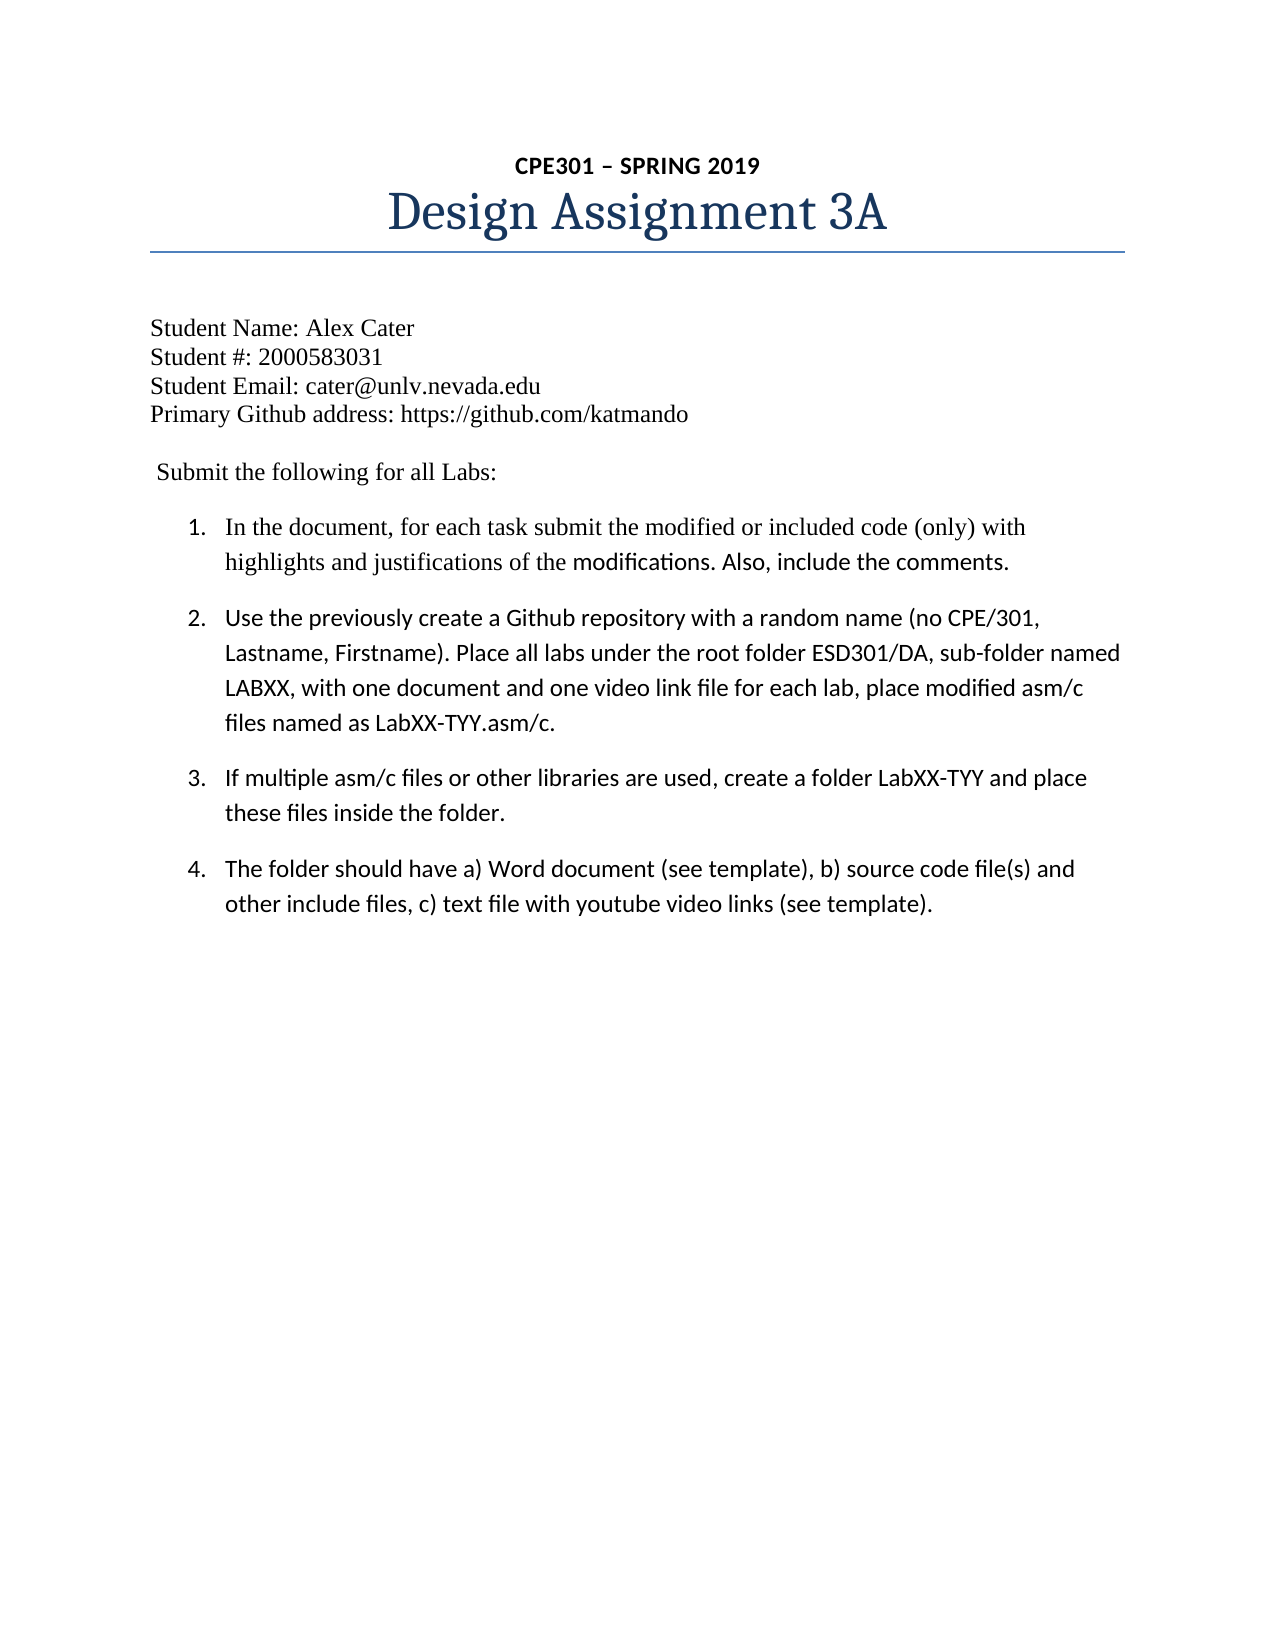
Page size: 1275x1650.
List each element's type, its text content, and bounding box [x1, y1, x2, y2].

list The folder should have a) Word document (see template), b) source code file(s) and other include files, c) text file with youtube video links (see template). [187, 853, 1125, 919]
text Primary Github address: https://github.com/katmando [150, 399, 1125, 428]
text Student Name: Alex Cater [150, 313, 1125, 342]
list If multiple asm/c files or other libraries are used, create a folder LabXX-TYY and place these files inside the folder. [187, 762, 1125, 828]
title Design Assignment 3A [150, 181, 1125, 251]
text Student Email: cater@unlv.nevada.edu [150, 371, 1125, 399]
text CPE301 – SPRING 2019 [150, 150, 1125, 181]
list In the document, for each task submit the modified or included code (only) with highlights and justifications of the modifications. Also, include the comments. [187, 511, 1125, 576]
list Use the previously create a Github repository with a random name (no CPE/301, Lastname, Firstname). Place all labs under the root folder ESD301/DA, sub-folder named LABXX, with one document and one video link file for each lab, place modified asm/c files named as LabXX-TYY.asm/c. [187, 602, 1125, 737]
text Submit the following for all Labs: [150, 457, 1125, 486]
text Student #: 2000583031 [150, 342, 1125, 371]
